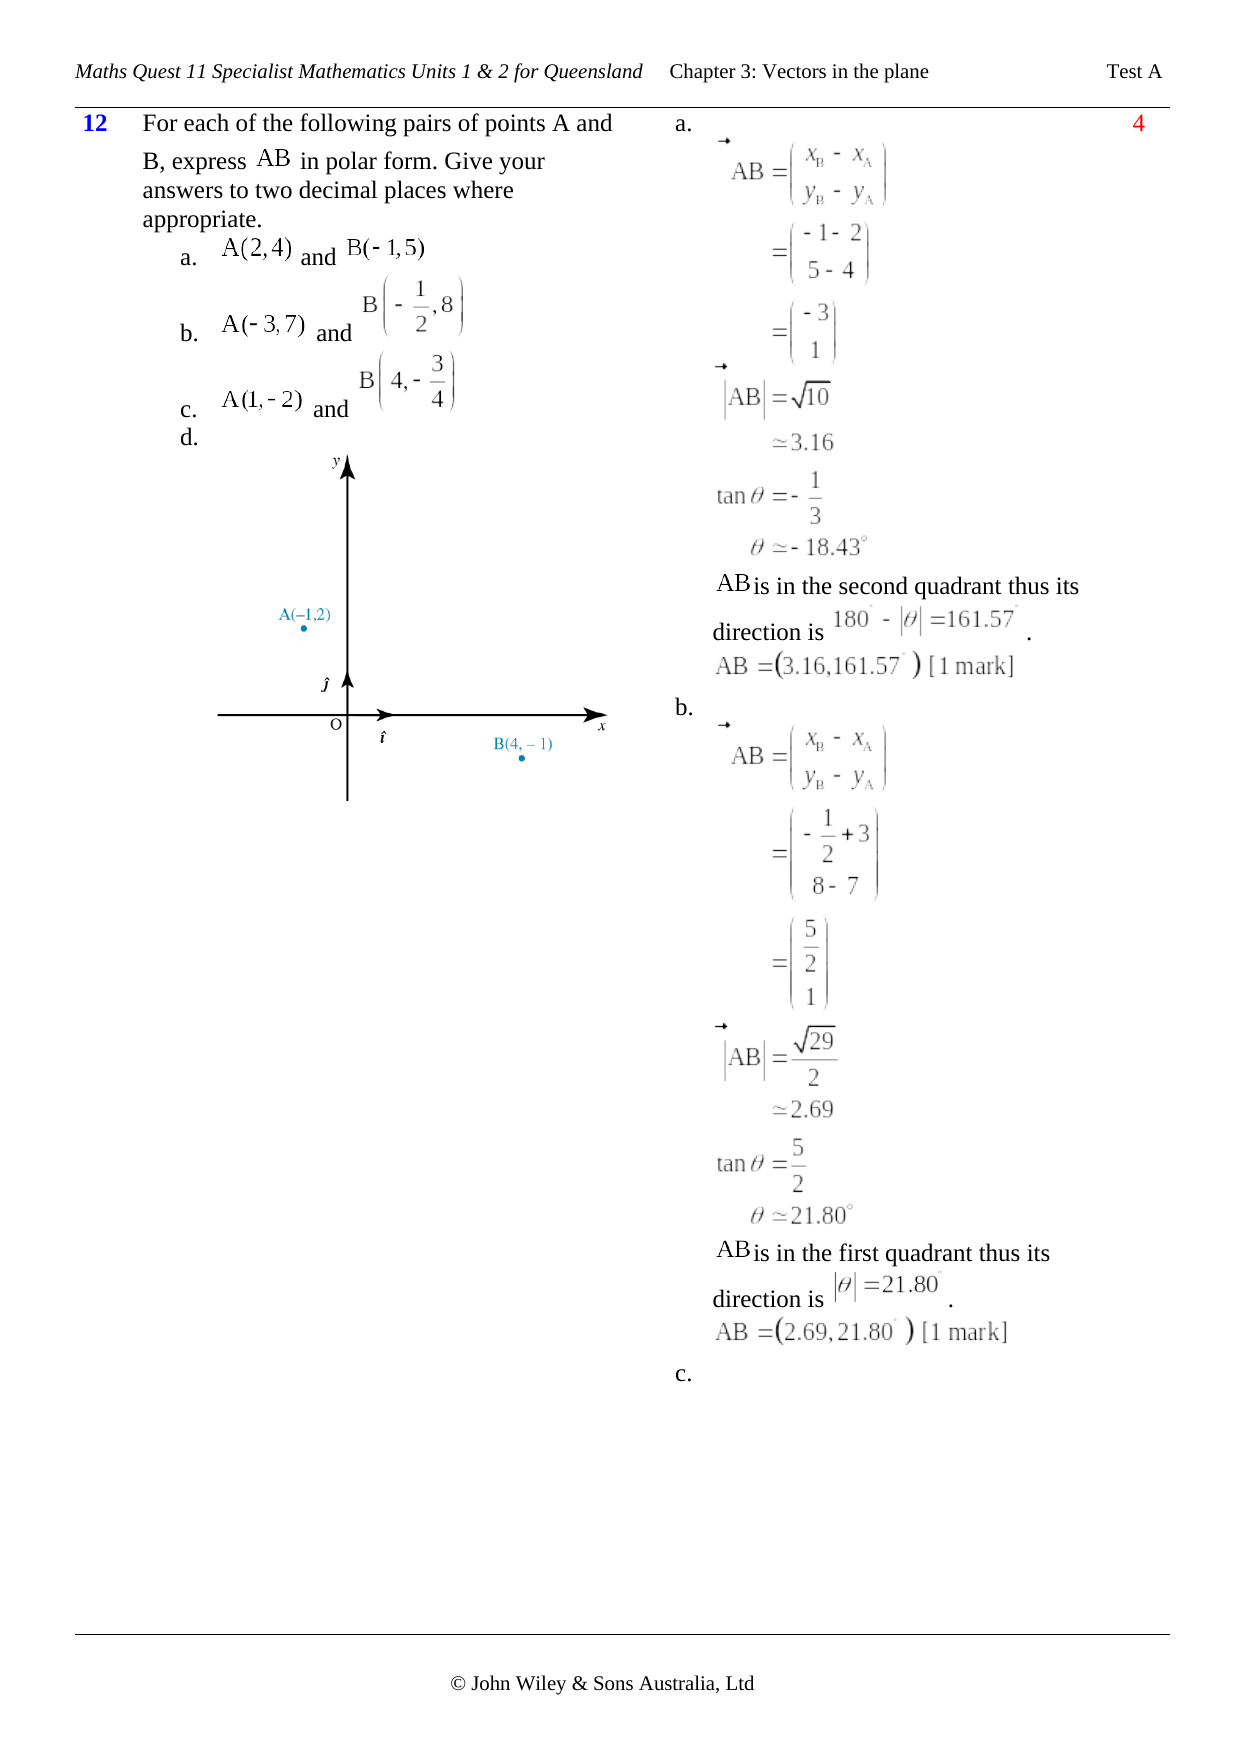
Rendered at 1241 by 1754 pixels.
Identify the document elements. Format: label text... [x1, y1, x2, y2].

table_cell 4 [1125, 108, 1170, 1634]
table_cell [75, 108, 135, 1634]
picture [217, 451, 608, 801]
